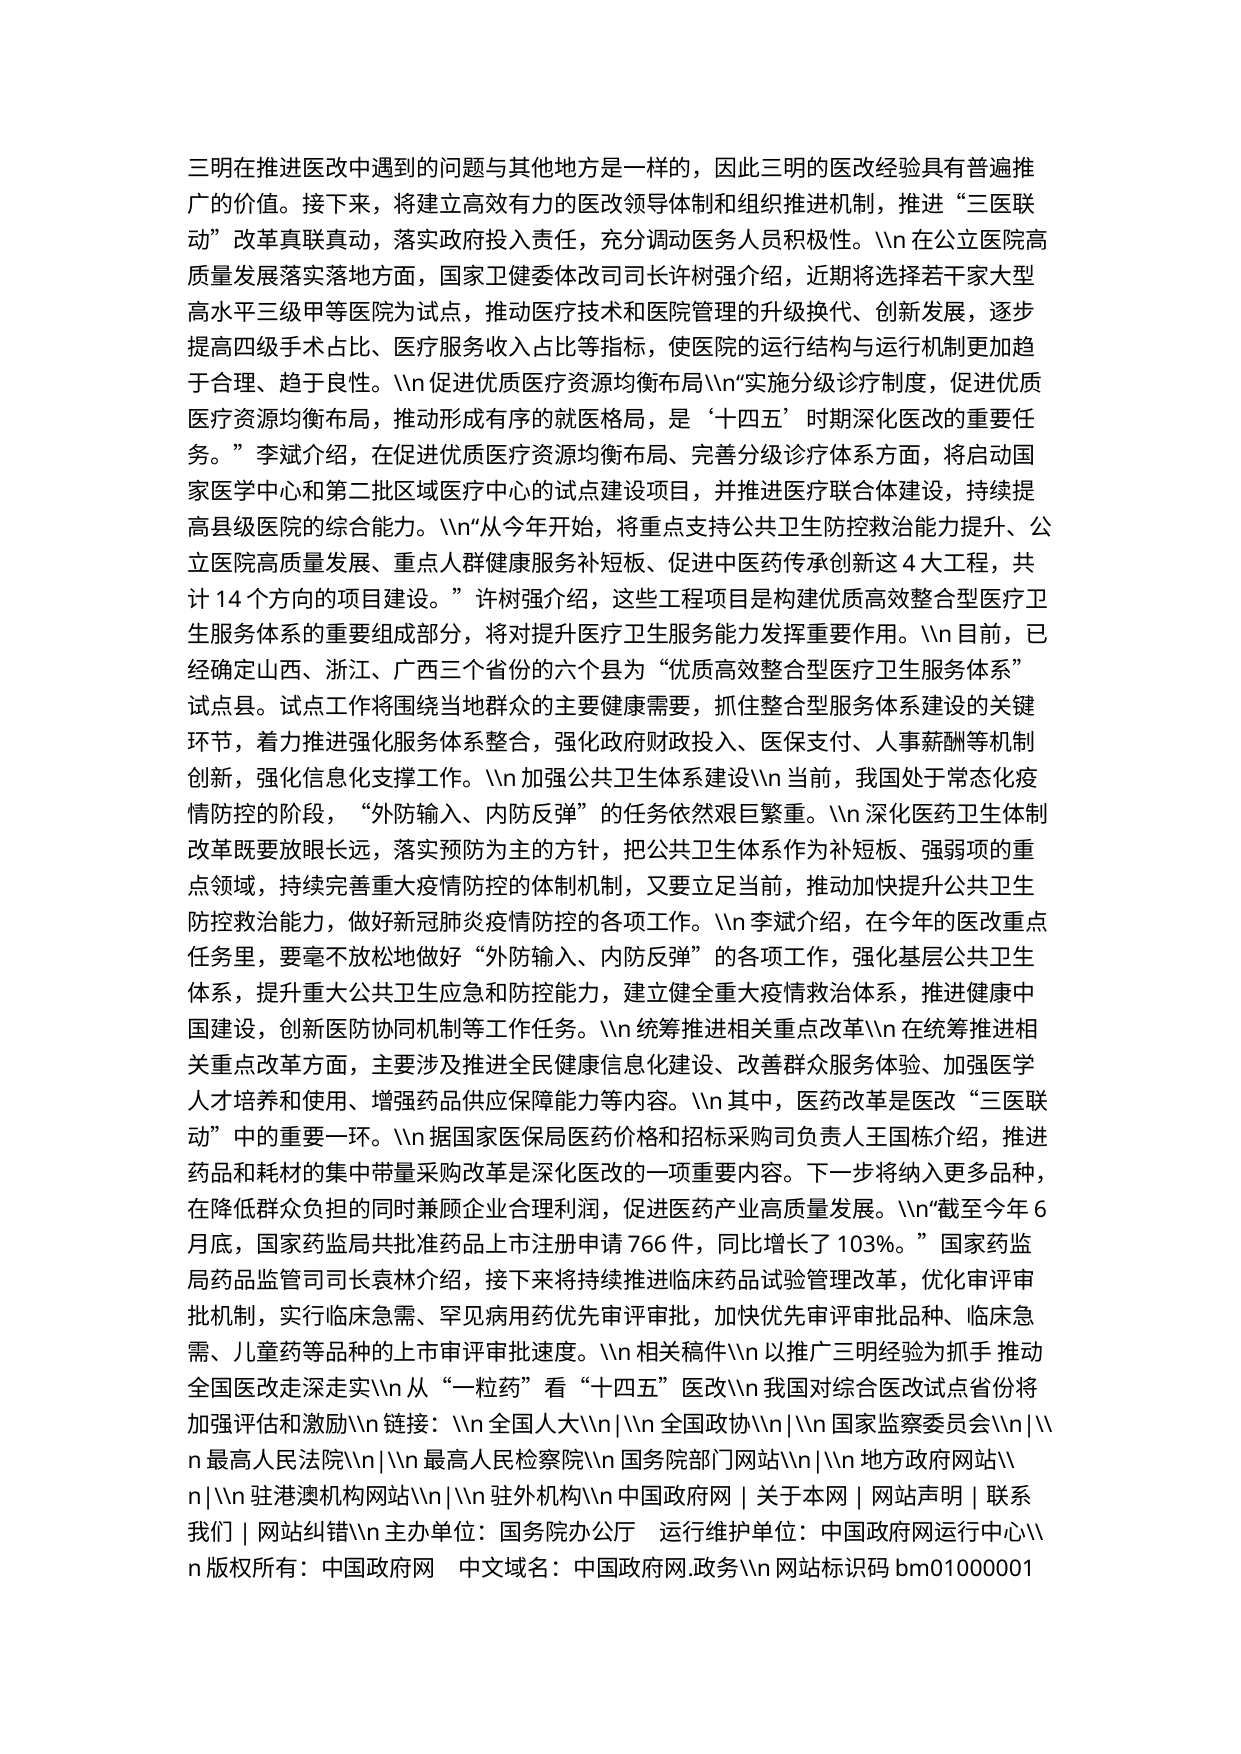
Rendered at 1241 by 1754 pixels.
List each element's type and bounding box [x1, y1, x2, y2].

text [187, 150, 1053, 1583]
